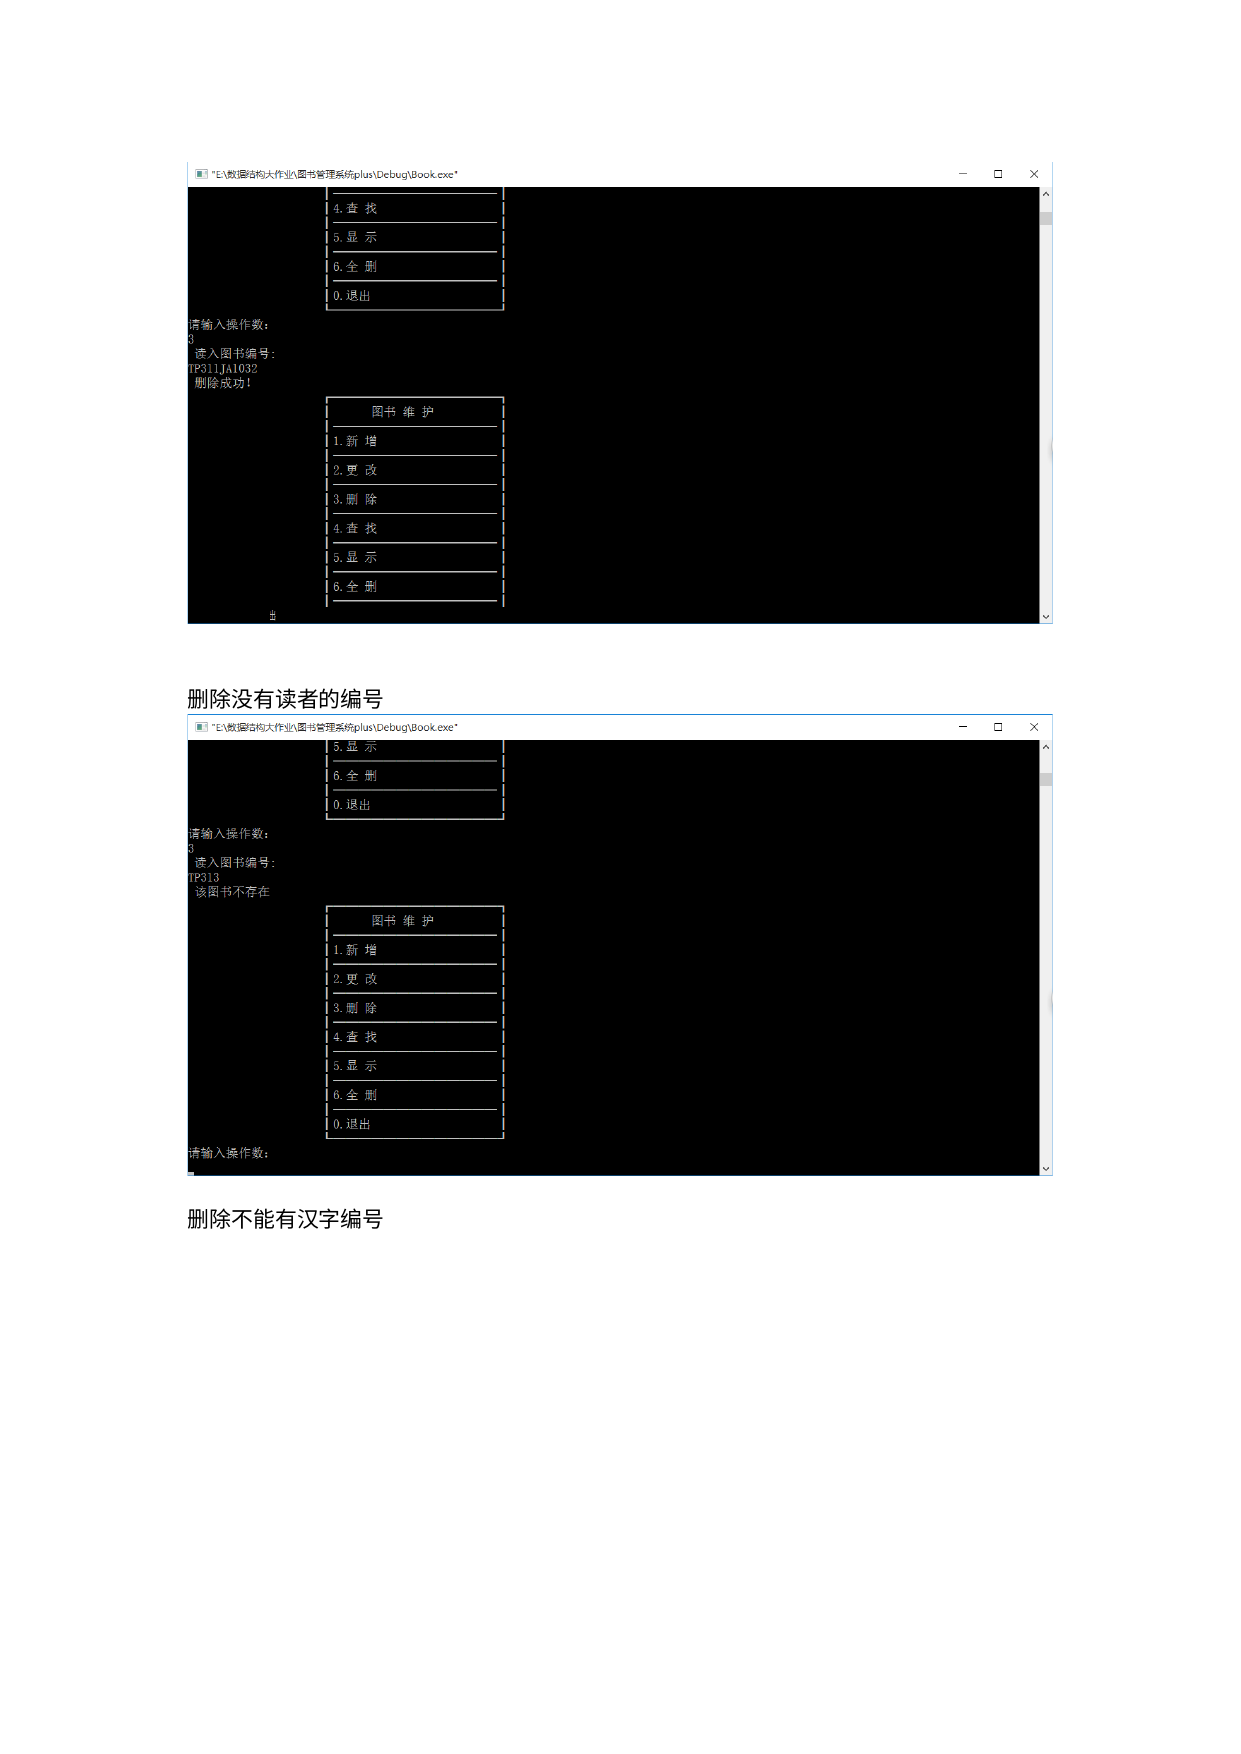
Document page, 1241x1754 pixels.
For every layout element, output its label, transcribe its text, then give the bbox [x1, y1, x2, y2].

picture [187, 162, 1053, 624]
text 删除不能有汉字编号 [187, 1202, 1053, 1234]
text 删除没有读者的编号 [187, 682, 1053, 714]
picture [187, 714, 1053, 1176]
